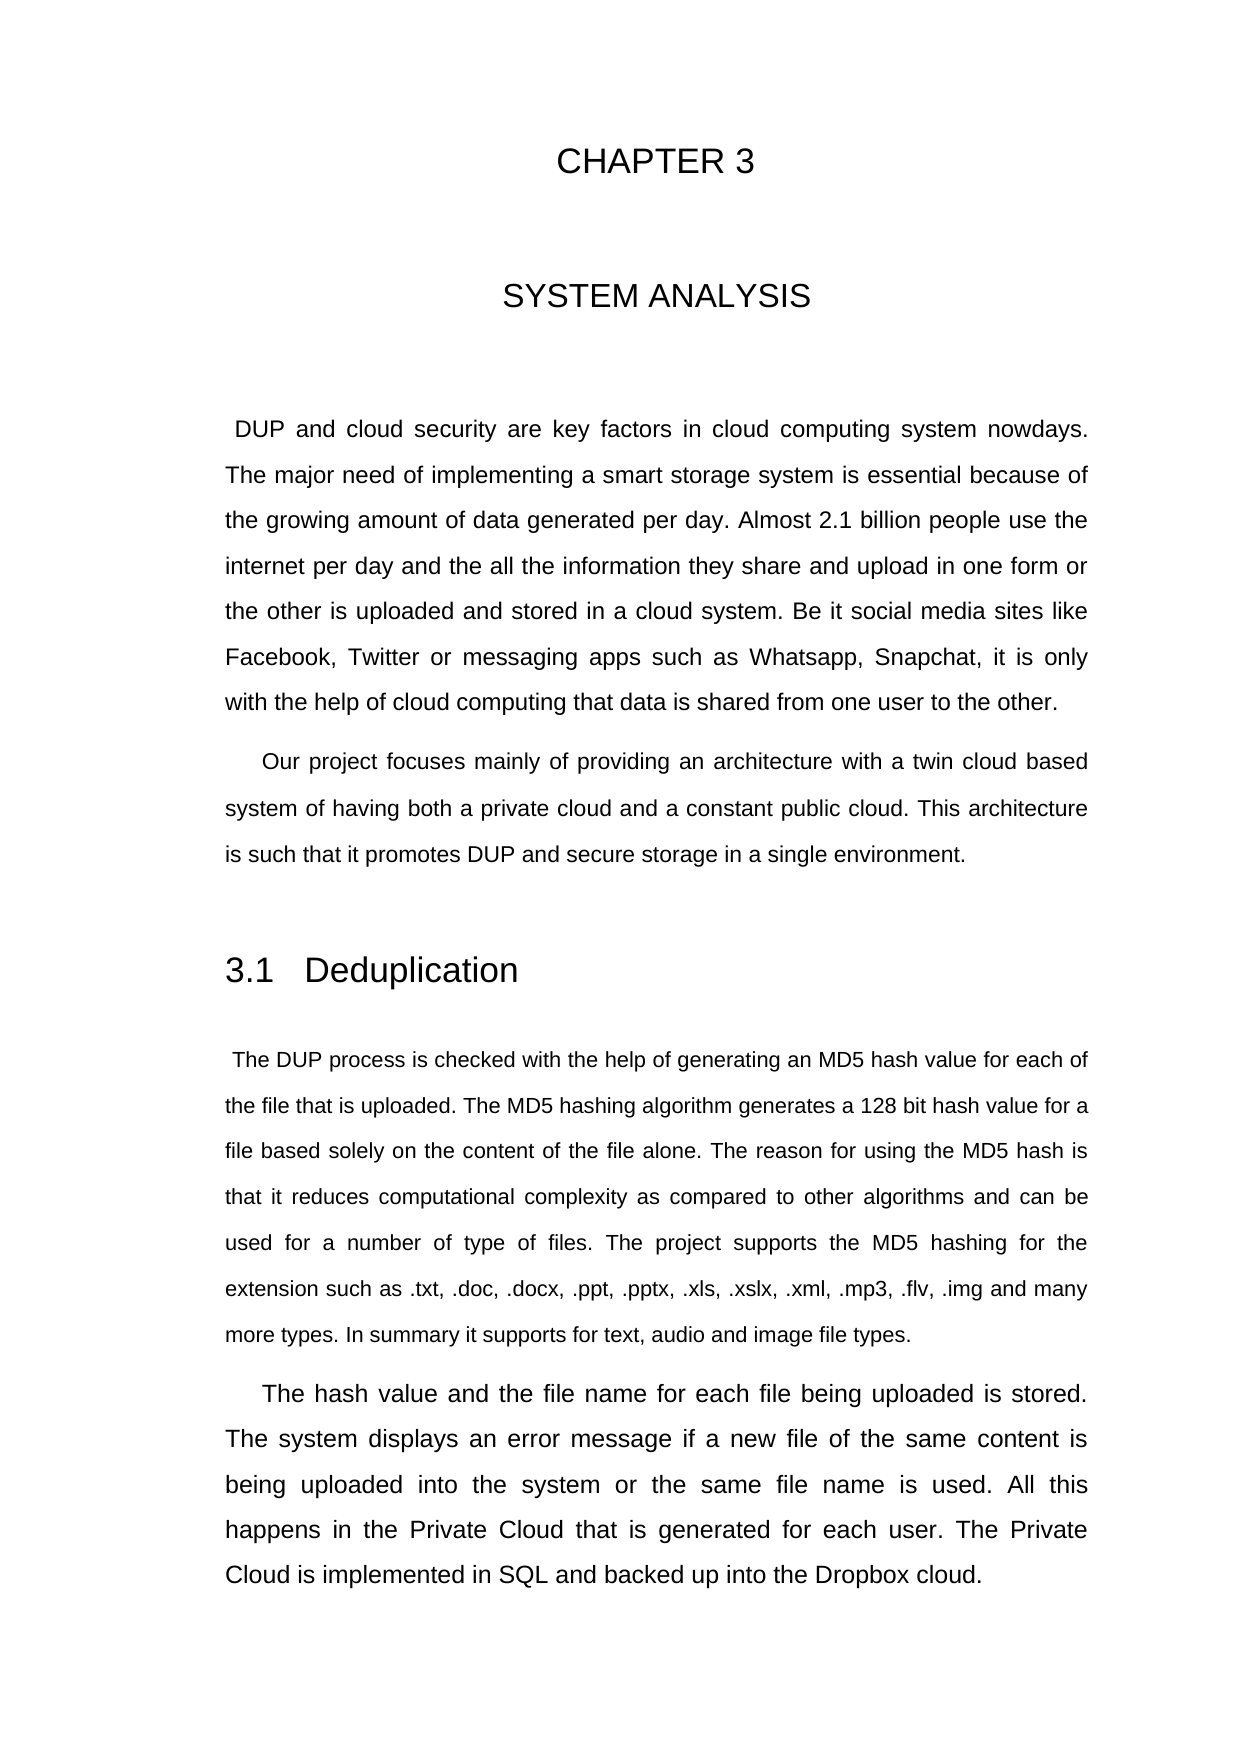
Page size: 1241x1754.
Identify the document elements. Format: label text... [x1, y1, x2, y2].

text The hash value and the file name for each file being uploaded is stored. The system displays an error message if a new file of the same content is being uploaded into the system or the same file name is used. All this happens in the Private Cloud that is generated for each user. The Private Cloud is implemented in SQL and backed up into the Dropbox cloud. [225, 1379, 1089, 1589]
text The DUP process is checked with the help of generating an MD5 hash value for each of the file that is uploaded. The MD5 hashing algorithm generates a 128 bit hash value for a file based solely on the content of the file alone. The reason for using the MD5 hash is that it reduces computational complexity as compared to other algorithms and can be used for a number of type of files. The project supports the MD5 hashing for the extension such as .txt, .doc, .docx, .ppt, .pptx, .xls, .xslx, .xml, .mp3, .flv, .img and many more types. In summary it supports for text, audio and image file types. [225, 1047, 1089, 1347]
text DUP and cloud security are key factors in cloud computing system nowdays. The major need of implementing a smart storage system is essential because of the growing amount of data generated per day. Almost 2.1 billion people use the internet per day and the all the information they share and upload in one form or the other is uploaded and stored in a cloud system. Be it social media sites like Facebook, Twitter or messaging apps such as Whatsapp, Snapchat, it is only with the help of cloud computing that data is shared from one user to the other. [225, 415, 1089, 716]
text SYSTEM ANALYSIS [502, 276, 1090, 314]
text CHAPTER 3 [556, 141, 1090, 181]
text 3.1 Deduplication [225, 949, 1090, 990]
text Our project focuses mainly of providing an architecture with a twin cloud based system of having both a private cloud and a constant public cloud. This architecture is such that it promotes DUP and secure storage in a single environment. [225, 748, 1089, 868]
